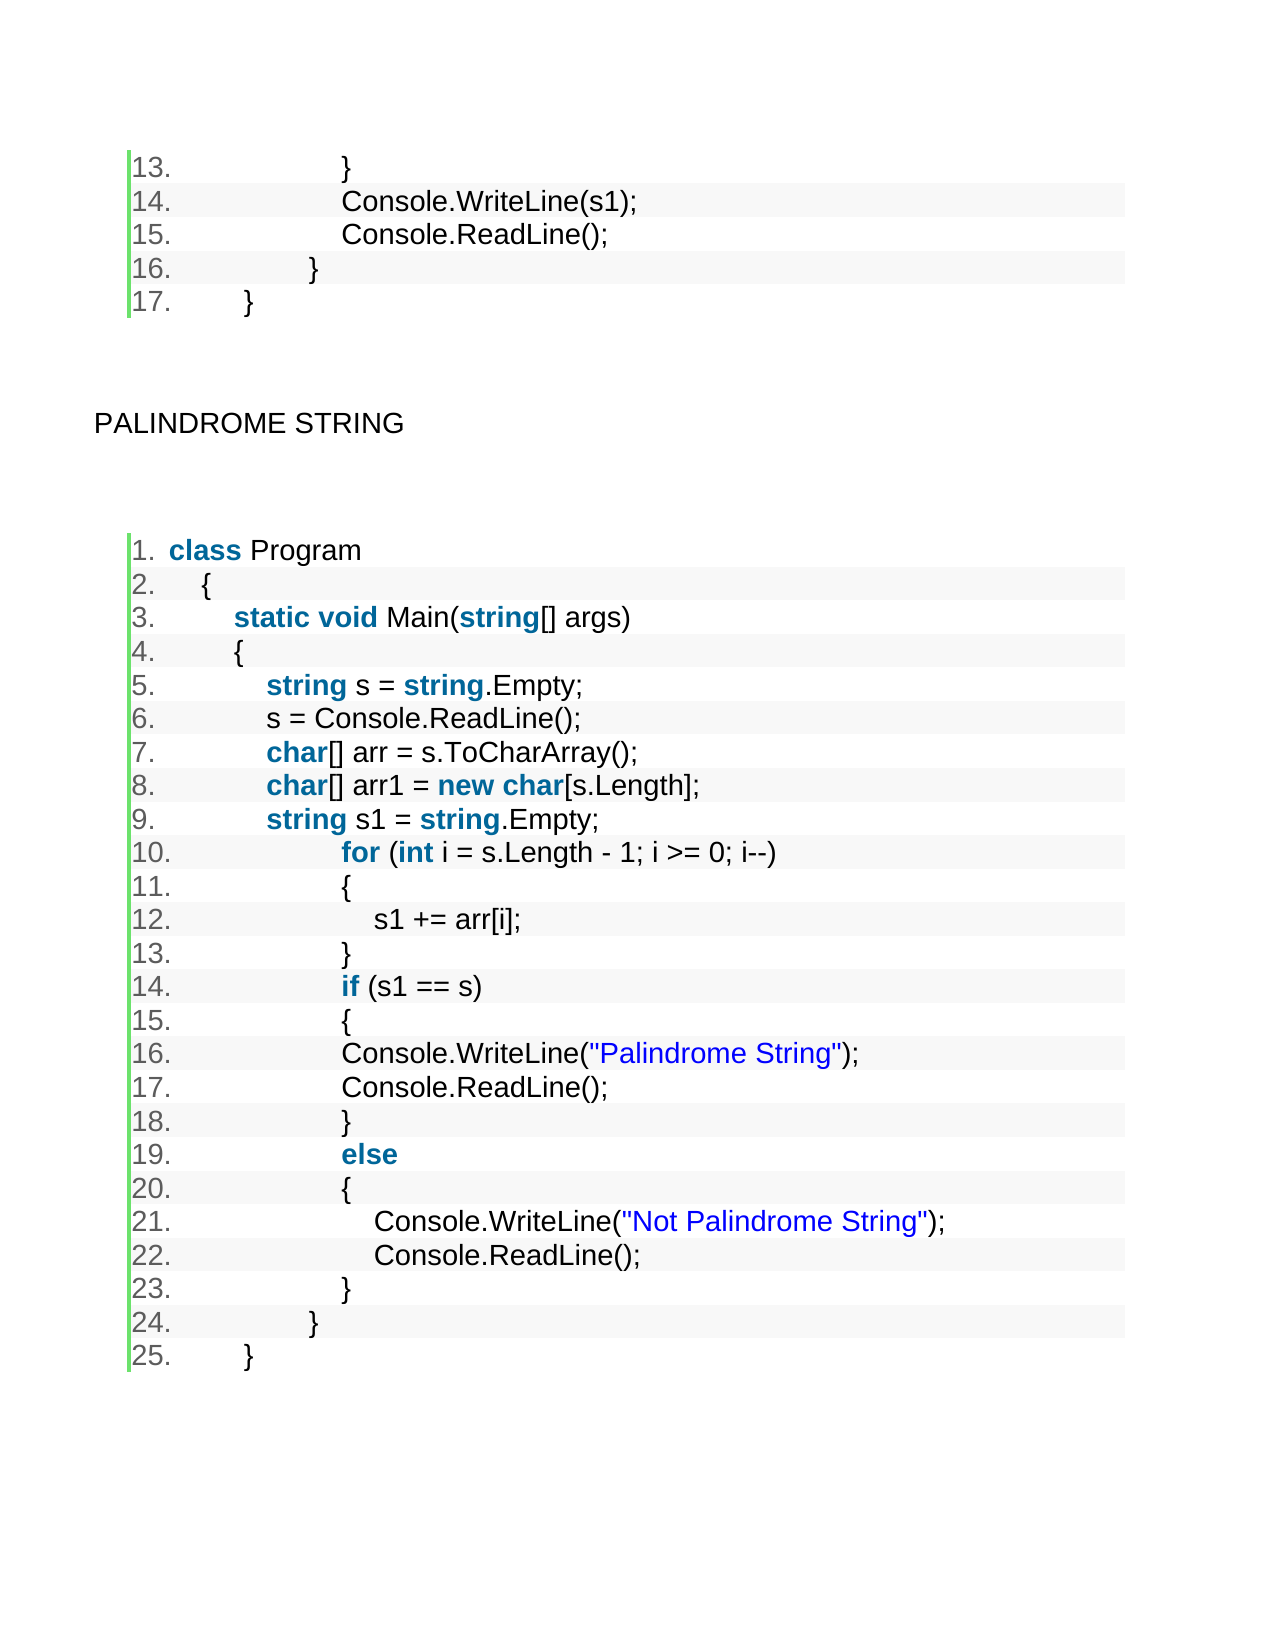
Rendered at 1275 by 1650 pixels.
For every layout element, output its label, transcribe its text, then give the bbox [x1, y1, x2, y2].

list } [131, 936, 1125, 969]
list if (s1 == s) [131, 969, 1125, 1003]
list } [131, 284, 1125, 318]
list } [131, 1338, 1125, 1372]
list { [131, 1003, 1125, 1036]
list string s = string.Empty; [131, 667, 1125, 701]
list } [131, 150, 1125, 183]
list } [131, 1271, 1125, 1305]
list { [131, 634, 1125, 667]
list Console.ReadLine(); [131, 1070, 1125, 1103]
list class Program [131, 533, 1125, 567]
list } [131, 251, 1125, 284]
list static void Main(string[] args) [131, 600, 1125, 634]
list Console.WriteLine("Palindrome String"); [131, 1036, 1125, 1070]
list for (int i = s.Length - 1; i >= 0; i--) [131, 835, 1125, 869]
list else [131, 1137, 1125, 1171]
list { [131, 1171, 1125, 1204]
list } [131, 1305, 1125, 1338]
text PALINDROME STRING [94, 406, 1125, 440]
list { [131, 567, 1125, 600]
list } [131, 1103, 1125, 1137]
list string s1 = string.Empty; [131, 802, 1125, 835]
list { [131, 869, 1125, 902]
list Console.ReadLine(); [131, 1238, 1125, 1271]
list char[] arr = s.ToCharArray(); [131, 734, 1125, 768]
list char[] arr1 = new char[s.Length]; [131, 768, 1125, 802]
list s = Console.ReadLine(); [131, 701, 1125, 734]
list Console.WriteLine(s1); [131, 183, 1125, 217]
list Console.ReadLine(); [131, 217, 1125, 251]
list s1 += arr[i]; [131, 902, 1125, 936]
list Console.WriteLine("Not Palindrome String"); [131, 1204, 1125, 1238]
